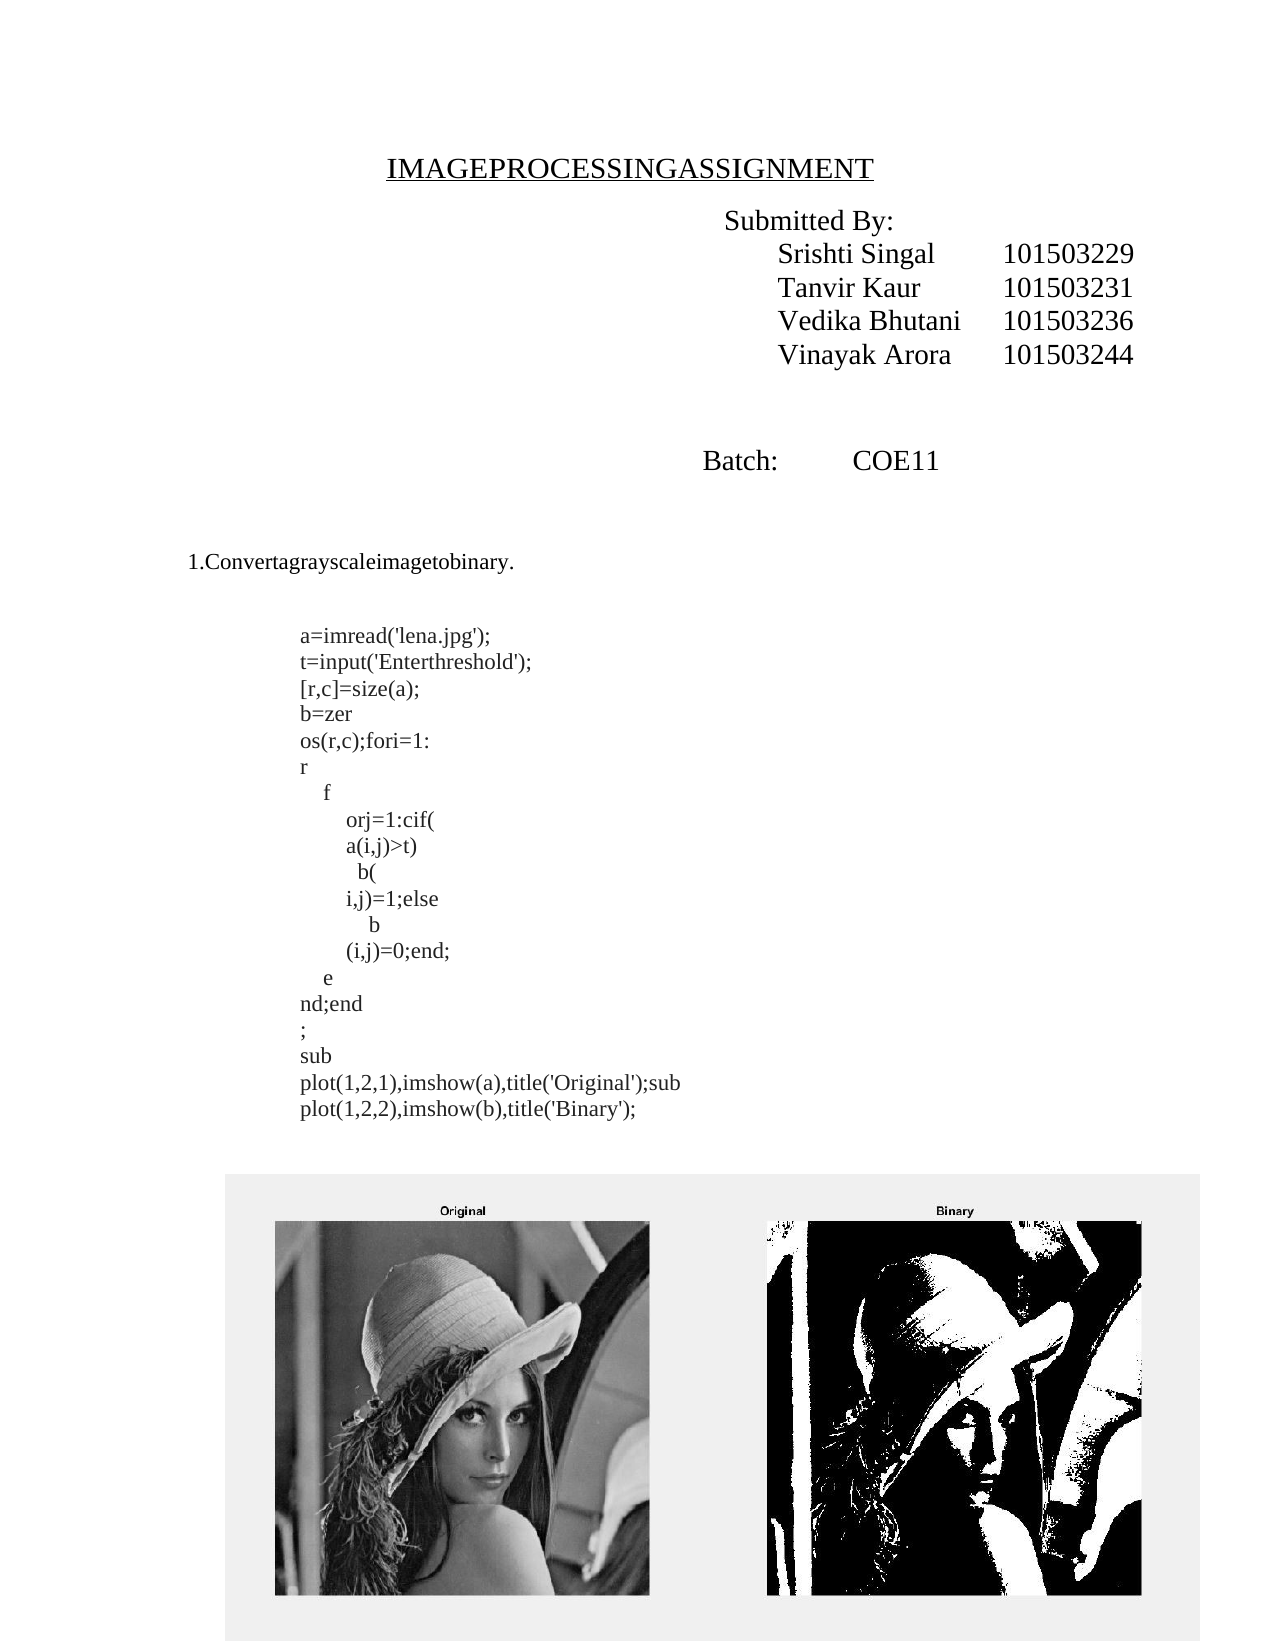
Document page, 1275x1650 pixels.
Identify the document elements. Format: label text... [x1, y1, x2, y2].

text Vinayak Arora 101503244 [724, 337, 1188, 371]
picture [225, 1174, 1200, 1641]
text b(i,j)=0;end; [346, 911, 450, 964]
text t=input('Enterthreshold');[r,c]=size(a); [300, 648, 560, 701]
text forj=1:cif(a(i,j)>t) [323, 779, 444, 858]
text b(i,j)=1;else [346, 858, 439, 911]
text Tanvir Kaur 101503231 [724, 270, 1188, 303]
text Srishti Singal 101503229 [724, 236, 1188, 270]
text IMAGEPROCESSINGASSIGNMENT [386, 151, 1188, 184]
text subplot(1,2,1),imshow(a),title('Original');subplot(1,2,2),imshow(b),title('Binary'); [300, 1043, 685, 1121]
text Submitted By: [724, 203, 1188, 236]
text 1.Convertagrayscaleimagetobinary. [187, 548, 1188, 575]
text Vedika Bhutani 101503236 [724, 303, 1188, 337]
text Batch: COE11 [627, 443, 1188, 476]
text b=zeros(r,c);fori=1:r [300, 701, 435, 779]
text a=imread('lena.jpg'); [300, 622, 1188, 648]
text end;end; [300, 964, 368, 1043]
